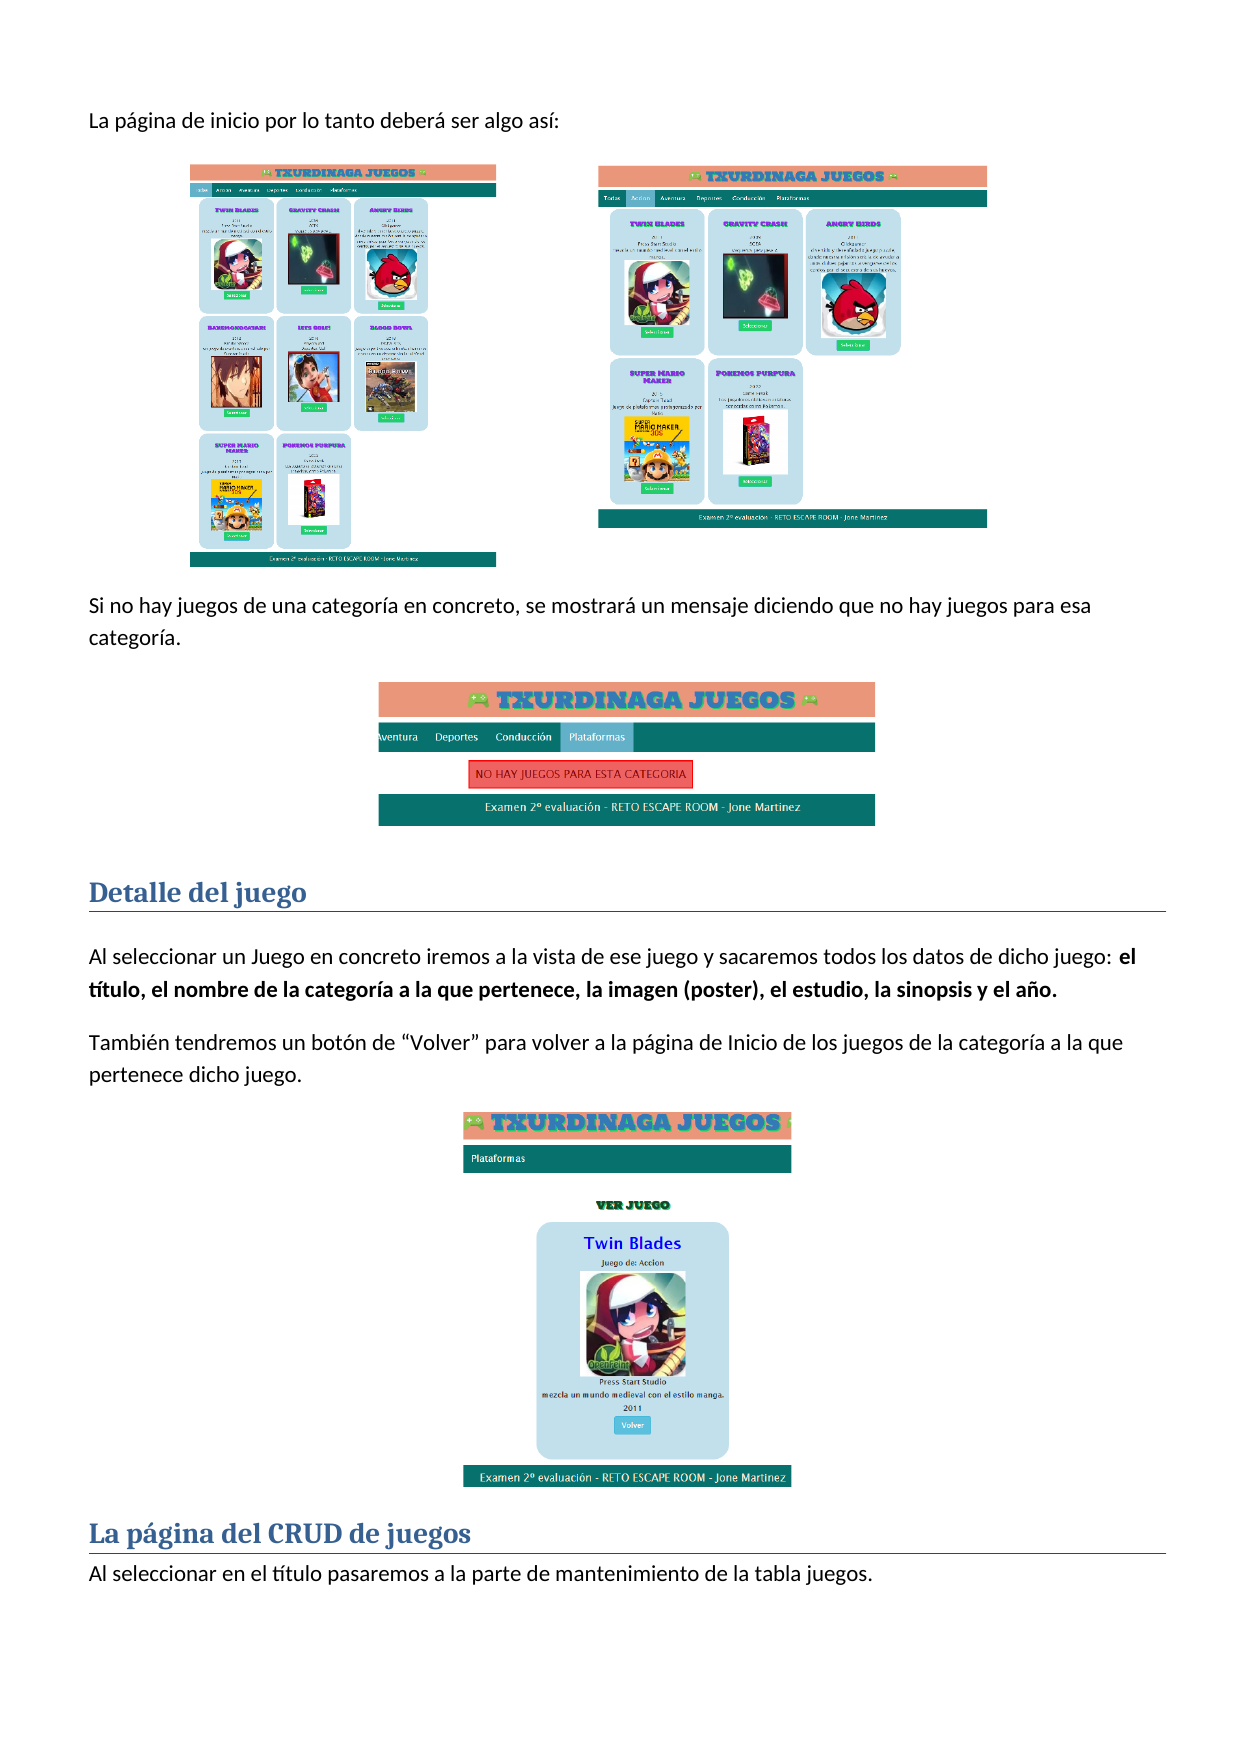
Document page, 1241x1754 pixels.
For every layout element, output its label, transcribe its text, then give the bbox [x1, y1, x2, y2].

picture [378, 676, 876, 845]
subtitle La página del CRUD de juegos [88, 1518, 1166, 1554]
subtitle Detalle del juego [88, 876, 1166, 912]
text También tendremos un botón de “Volver” para volver a la página de Inicio de los juegos de la categoría a la que pertenece dicho juego. [88, 1028, 1166, 1088]
picture [463, 1112, 792, 1487]
table_header [118, 159, 568, 591]
picture [598, 159, 988, 528]
text Si no hay juegos de una categoría en concreto, se mostrará un mensaje diciendo que no hay juegos para esa categoría. [88, 591, 1166, 651]
text Al seleccionar un Juego en concreto iremos a la vista de ese juego y sacaremos todos los datos de dicho juego: el título, el nombre de la categoría a la que pertenece, la imagen (poster), el estudio, la sinopsis y el año. [88, 942, 1166, 1003]
table_header [568, 159, 1017, 591]
text Al seleccionar en el título pasaremos a la parte de mantenimiento de la tabla juegos. [88, 1559, 1166, 1587]
text La página de inicio por lo tanto deberá ser algo así: [88, 106, 1166, 134]
picture [190, 159, 497, 567]
